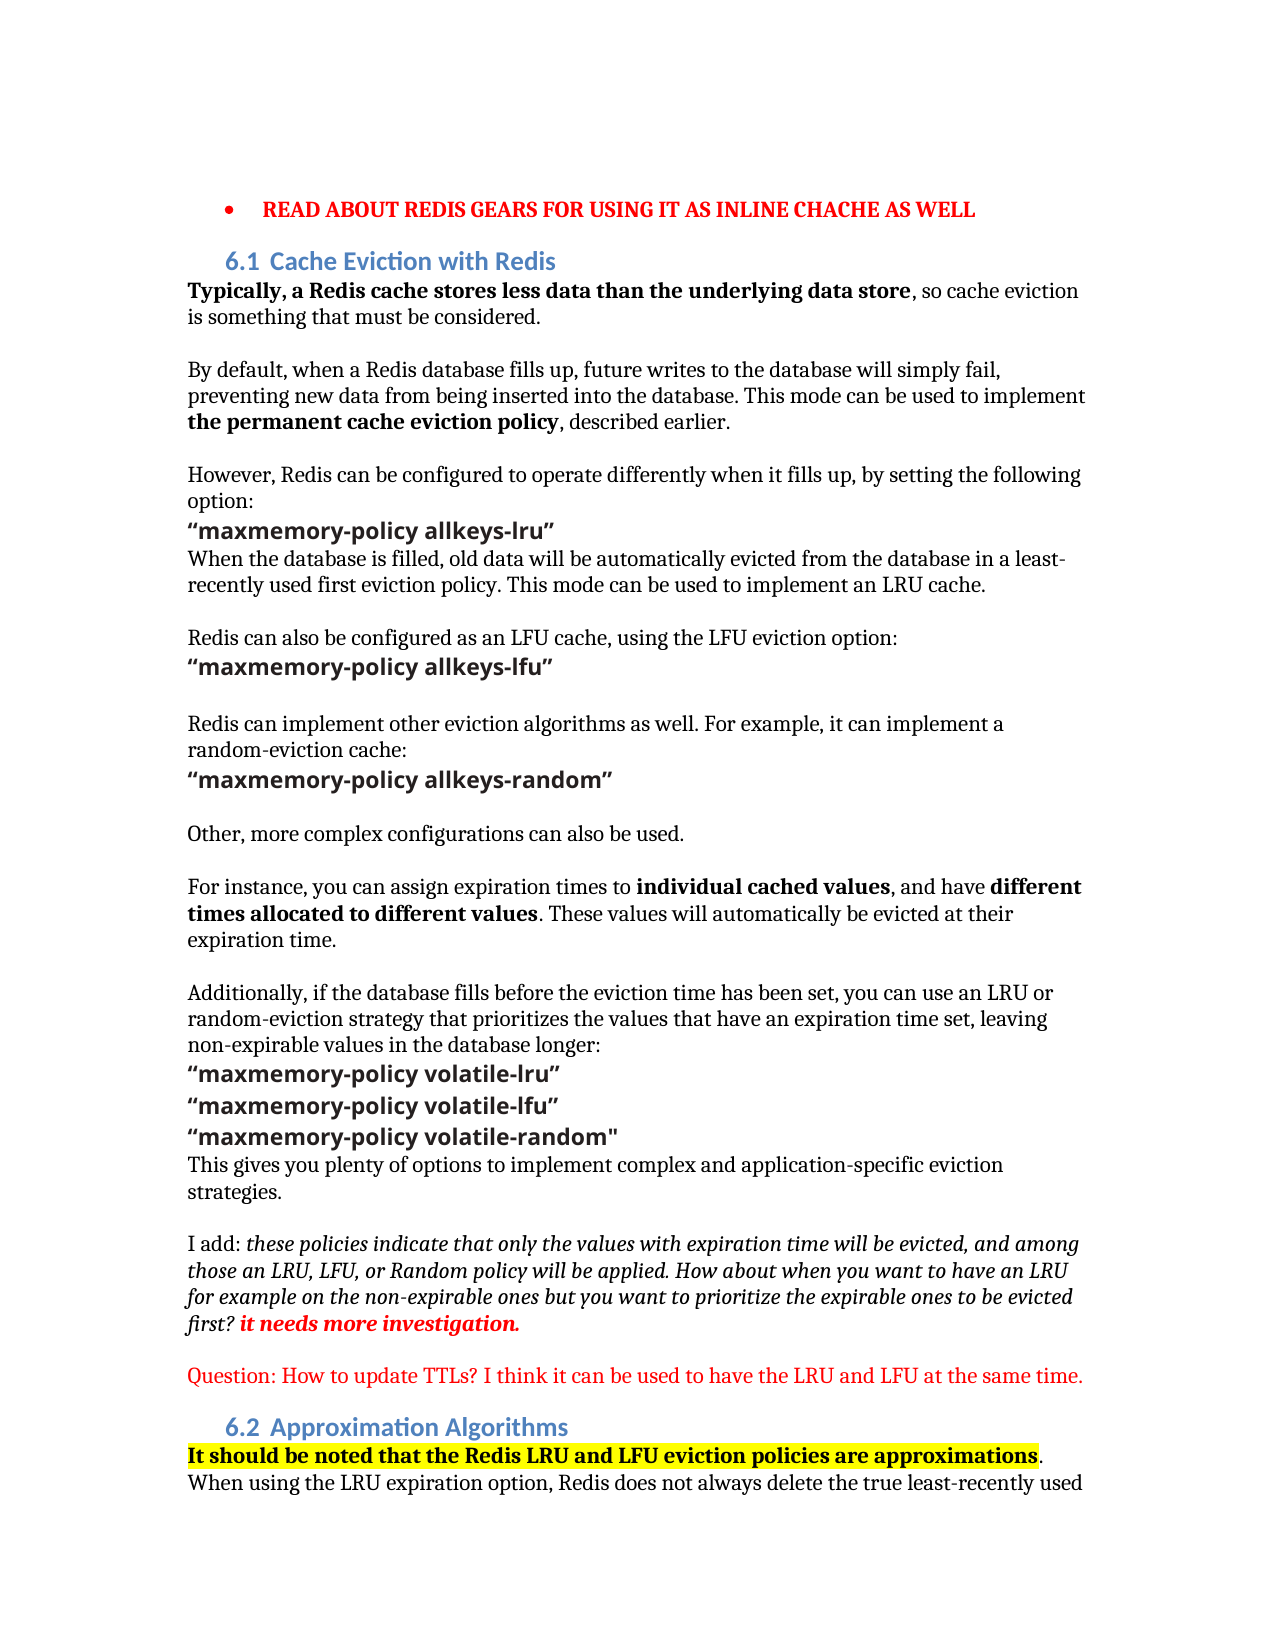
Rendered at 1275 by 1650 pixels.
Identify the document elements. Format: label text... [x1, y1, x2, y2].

text “maxmemory-policy volatile-lfu” [187, 1090, 1087, 1121]
text Additionally, if the database fills before the eviction time has been set, you can use an LRU or random-eviction strategy that prioritizes the values that have an expiration time set, leaving non-expirable values in the database longer: [187, 979, 1087, 1058]
text Redis can implement other eviction algorithms as well. For example, it can implement a random-eviction cache: [187, 711, 1087, 764]
list READ ABOUT REDIS GEARS FOR USING IT AS INLINE CHACHE AS WELL [225, 197, 1087, 223]
text For instance, you can assign expiration times to individual cached values, and have different times allocated to different values. These values will automatically be evicted at their expiration time. [187, 874, 1087, 953]
text By default, when a Redis database fills up, future writes to the database will simply fail, preventing new data from being inserted into the database. This mode can be used to implement the permanent cache eviction policy, described earlier. [187, 356, 1087, 436]
text Typically, a Redis cache stores less data than the underlying data store, so cache eviction is something that must be considered. [187, 277, 1087, 330]
text Other, more complex configurations can also be used. [187, 821, 1087, 848]
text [187, 1443, 1087, 1496]
text However, Redis can be configured to operate differently when it fills up, by setting the following option: [187, 462, 1087, 514]
text “maxmemory-policy volatile-random" [187, 1121, 1087, 1152]
text Redis can also be configured as an LFU cache, using the LFU eviction option: [187, 625, 1087, 651]
text “maxmemory-policy allkeys-lfu” [187, 651, 1087, 682]
text This gives you plenty of options to implement complex and application-specific eviction strategies. [187, 1152, 1087, 1205]
text Question: How to update TTLs? I think it can be used to have the LRU and LFU at the same time. [187, 1363, 1087, 1389]
subtitle Approximation Algorithms [225, 1410, 1087, 1443]
text I add: these policies indicate that only the values with expiration time will be evicted, and among those an LRU, LFU, or Random policy will be applied. How about when you want to have an LRU for example on the non-expirable ones but you want to prioritize the expirable ones to be evicted first? it needs more investigation. [187, 1231, 1087, 1337]
text When the database is filled, old data will be automatically evicted from the database in a least-recently used first eviction policy. This mode can be used to implement an LRU cache. [187, 546, 1087, 598]
text “maxmemory-policy allkeys-random” [187, 764, 1087, 795]
text “maxmemory-policy allkeys-lru” [187, 514, 1087, 546]
text “maxmemory-policy volatile-lru” [187, 1058, 1087, 1090]
subtitle Cache Eviction with Redis [225, 244, 1087, 277]
